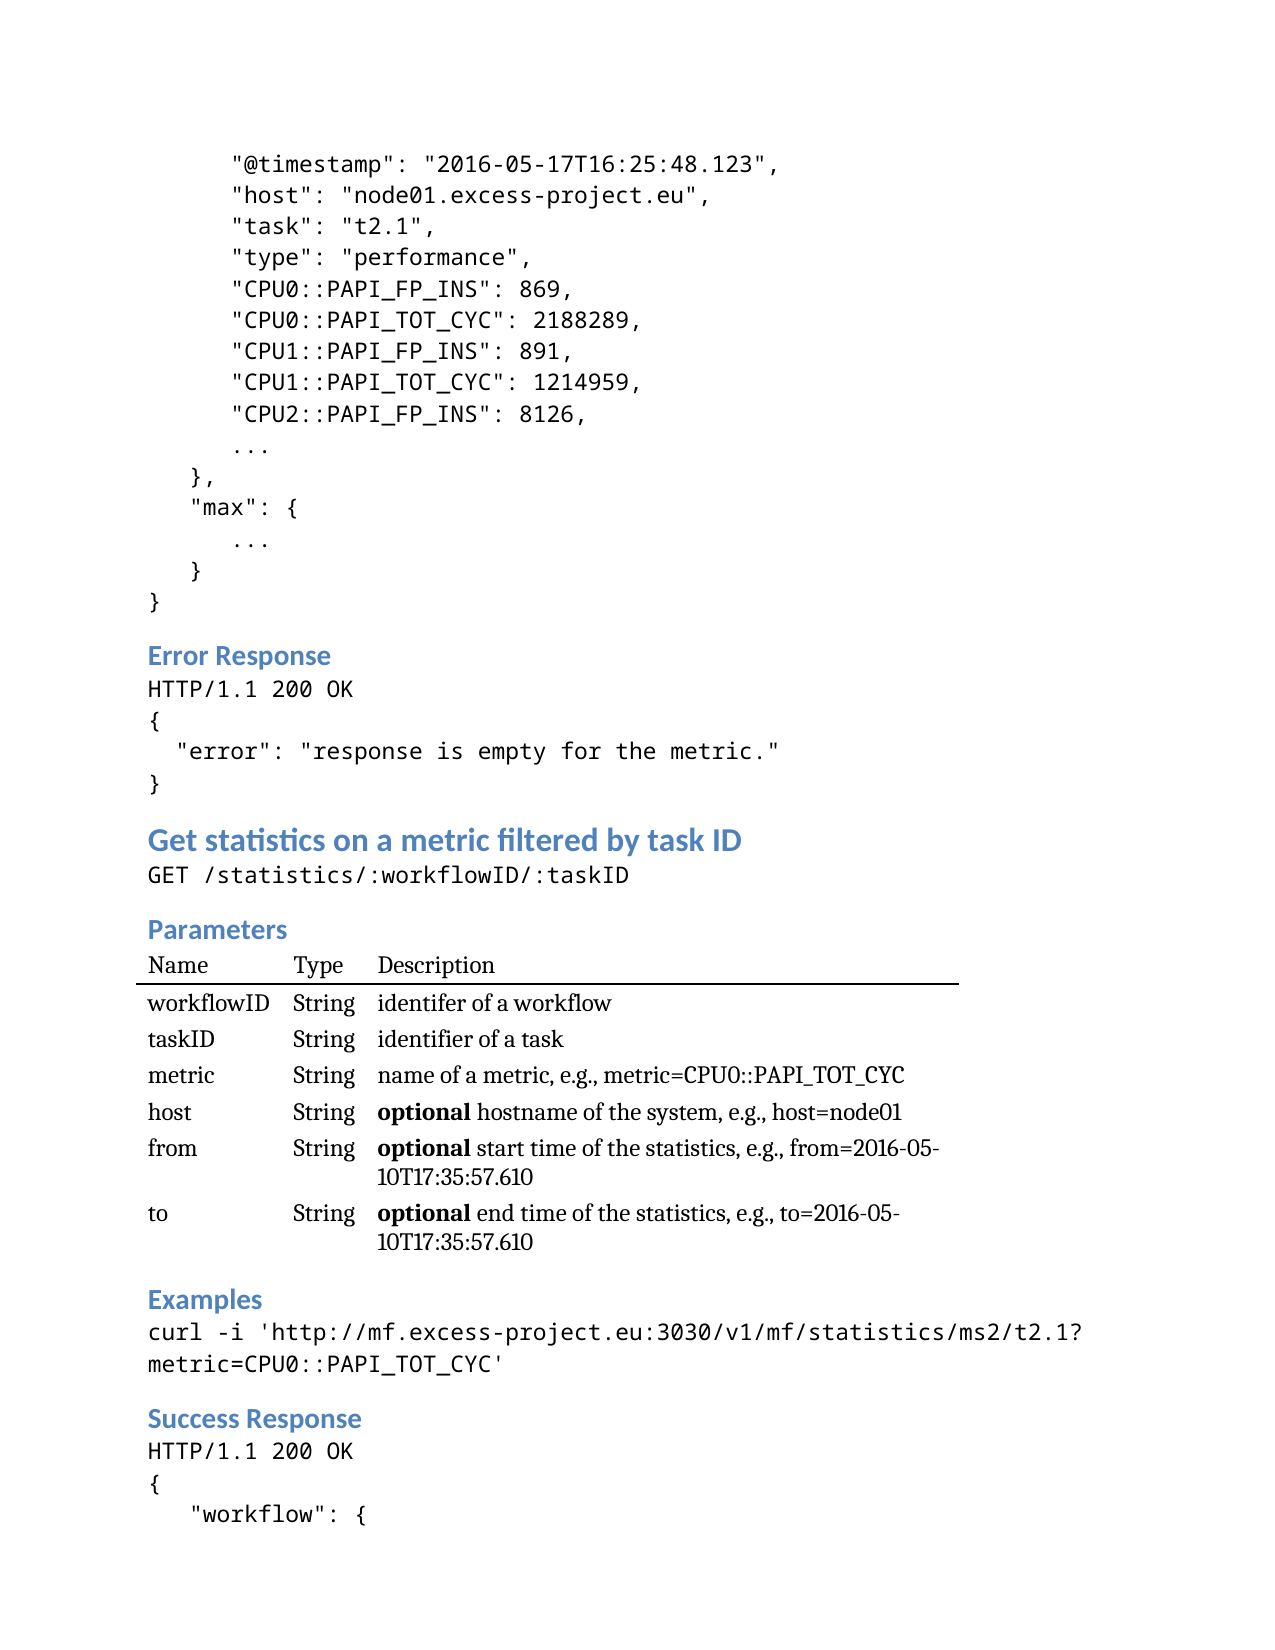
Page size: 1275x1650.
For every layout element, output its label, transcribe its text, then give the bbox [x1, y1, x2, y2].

table_cell taskID [136, 1021, 282, 1057]
subtitle Get statistics on a metric filtered by task ID [148, 819, 1127, 859]
subtitle Parameters [148, 911, 1127, 947]
table_cell from [136, 1130, 282, 1195]
table_cell optional start time of the statistics, e.g., from=2016-05-10T17:35:57.610 [366, 1130, 959, 1195]
table_cell name of a metric, e.g., metric=CPU0::PAPI_TOT_CYC [366, 1058, 959, 1094]
subtitle Success Response [148, 1400, 1127, 1435]
text HTTP/1.1 200 OK { "error": "response is empty for the metric." } [148, 673, 1127, 798]
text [148, 148, 1127, 616]
table_cell String [282, 1130, 366, 1195]
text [148, 1435, 1127, 1529]
table_cell host [136, 1094, 282, 1130]
table_cell identifer of a workflow [366, 985, 959, 1021]
table_cell String [282, 1195, 366, 1260]
subtitle Examples [148, 1281, 1127, 1316]
text curl -i 'http://mf.excess-project.eu:3030/v1/mf/statistics/ms2/t2.1?metric=CPU0::PAPI_TOT_CYC' [148, 1316, 1127, 1379]
table_cell to [136, 1195, 282, 1260]
table_cell String [282, 985, 366, 1021]
table_cell optional end time of the statistics, e.g., to=2016-05-10T17:35:57.610 [366, 1195, 959, 1260]
subtitle Error Response [148, 637, 1127, 673]
table_cell String [282, 1058, 366, 1094]
table_header Type [282, 947, 366, 983]
table_cell identifier of a task [366, 1021, 959, 1057]
table_cell workflowID [136, 985, 282, 1021]
table_cell optional hostname of the system, e.g., host=node01 [366, 1094, 959, 1130]
table_header Description [366, 947, 959, 983]
table_cell String [282, 1094, 366, 1130]
table_cell String [282, 1021, 366, 1057]
table_header Name [136, 947, 282, 983]
table_cell metric [136, 1058, 282, 1094]
text GET /statistics/:workflowID/:taskID [148, 859, 1127, 891]
